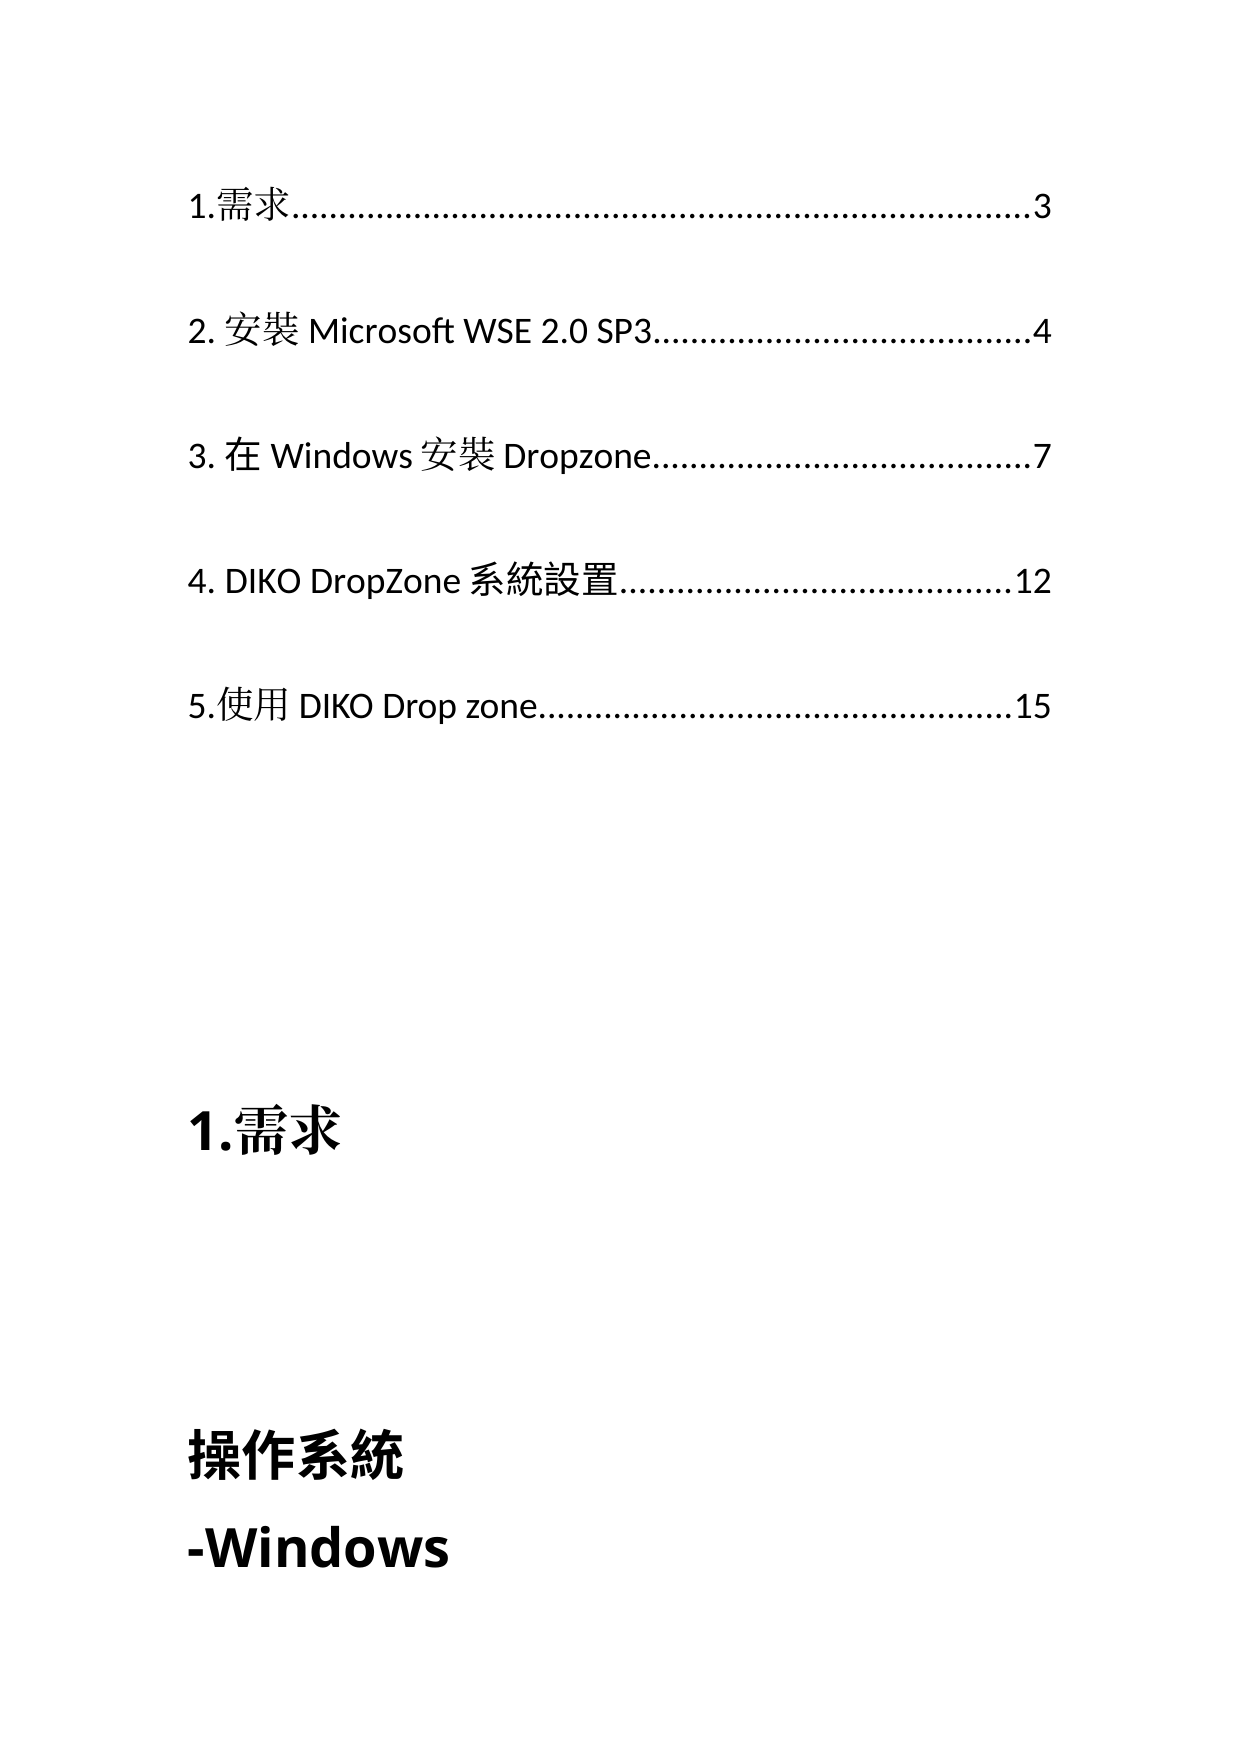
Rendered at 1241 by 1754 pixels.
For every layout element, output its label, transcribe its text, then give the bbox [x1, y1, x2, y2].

text -Windows [187, 1508, 1053, 1583]
subtitle 1.需求 [187, 1071, 1053, 1183]
text 操作系統 [187, 1396, 1053, 1508]
text 4. DIKO DropZone系統設置 12 [187, 539, 1053, 614]
text 2. 安裝 Microsoft WSE 2.0 SP3 4 [187, 289, 1053, 364]
text 5.使用DIKO Drop zone 15 [187, 664, 1053, 739]
text 3. 在 Windows安裝Dropzone 7 [187, 414, 1053, 489]
text 1.需求 3 [187, 164, 1053, 239]
